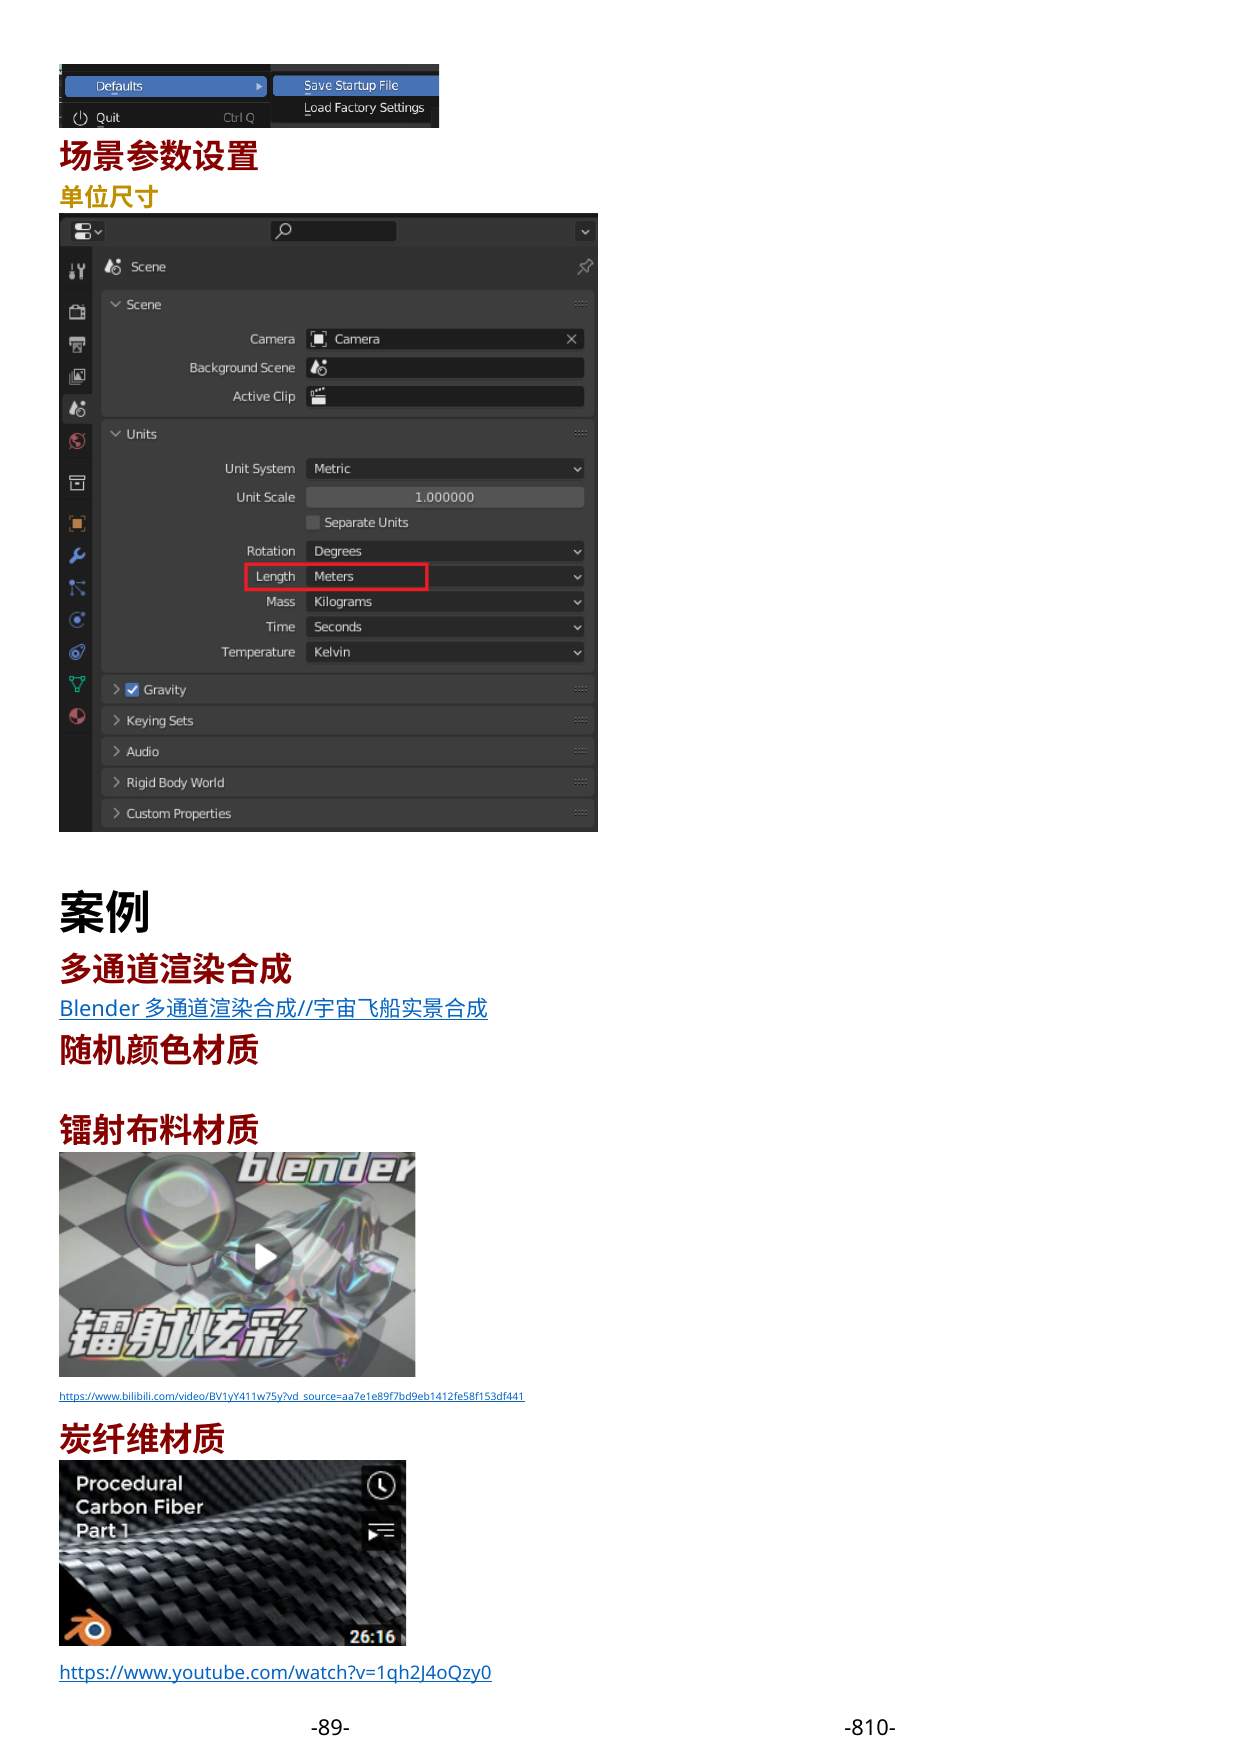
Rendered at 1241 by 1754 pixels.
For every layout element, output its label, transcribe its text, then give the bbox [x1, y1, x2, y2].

text Blender多通道渲染合成//宇宙飞船实景合成 [59, 991, 598, 1023]
text https://www.bilibili.com/video/BV1yY411w75y?vd_source=aa7e1e89f7bd9eb1412fe58f153df441 [59, 1380, 598, 1412]
subtitle 随机颜色材质 [59, 1023, 598, 1072]
subtitle 单位尺寸 [59, 178, 598, 213]
picture [59, 1460, 407, 1646]
subtitle 多通道渲染合成 [59, 943, 598, 991]
picture [59, 1152, 416, 1377]
subtitle 场景参数设置 [59, 129, 598, 178]
subtitle 镭射布料材质 [59, 1104, 598, 1152]
subtitle 案例 [59, 876, 598, 943]
picture [59, 64, 440, 128]
subtitle 炭纤维材质 [59, 1412, 598, 1461]
text https://www.youtube.com/watch?v=1qh2J4oQzy0 [59, 1656, 598, 1688]
picture [59, 213, 598, 832]
